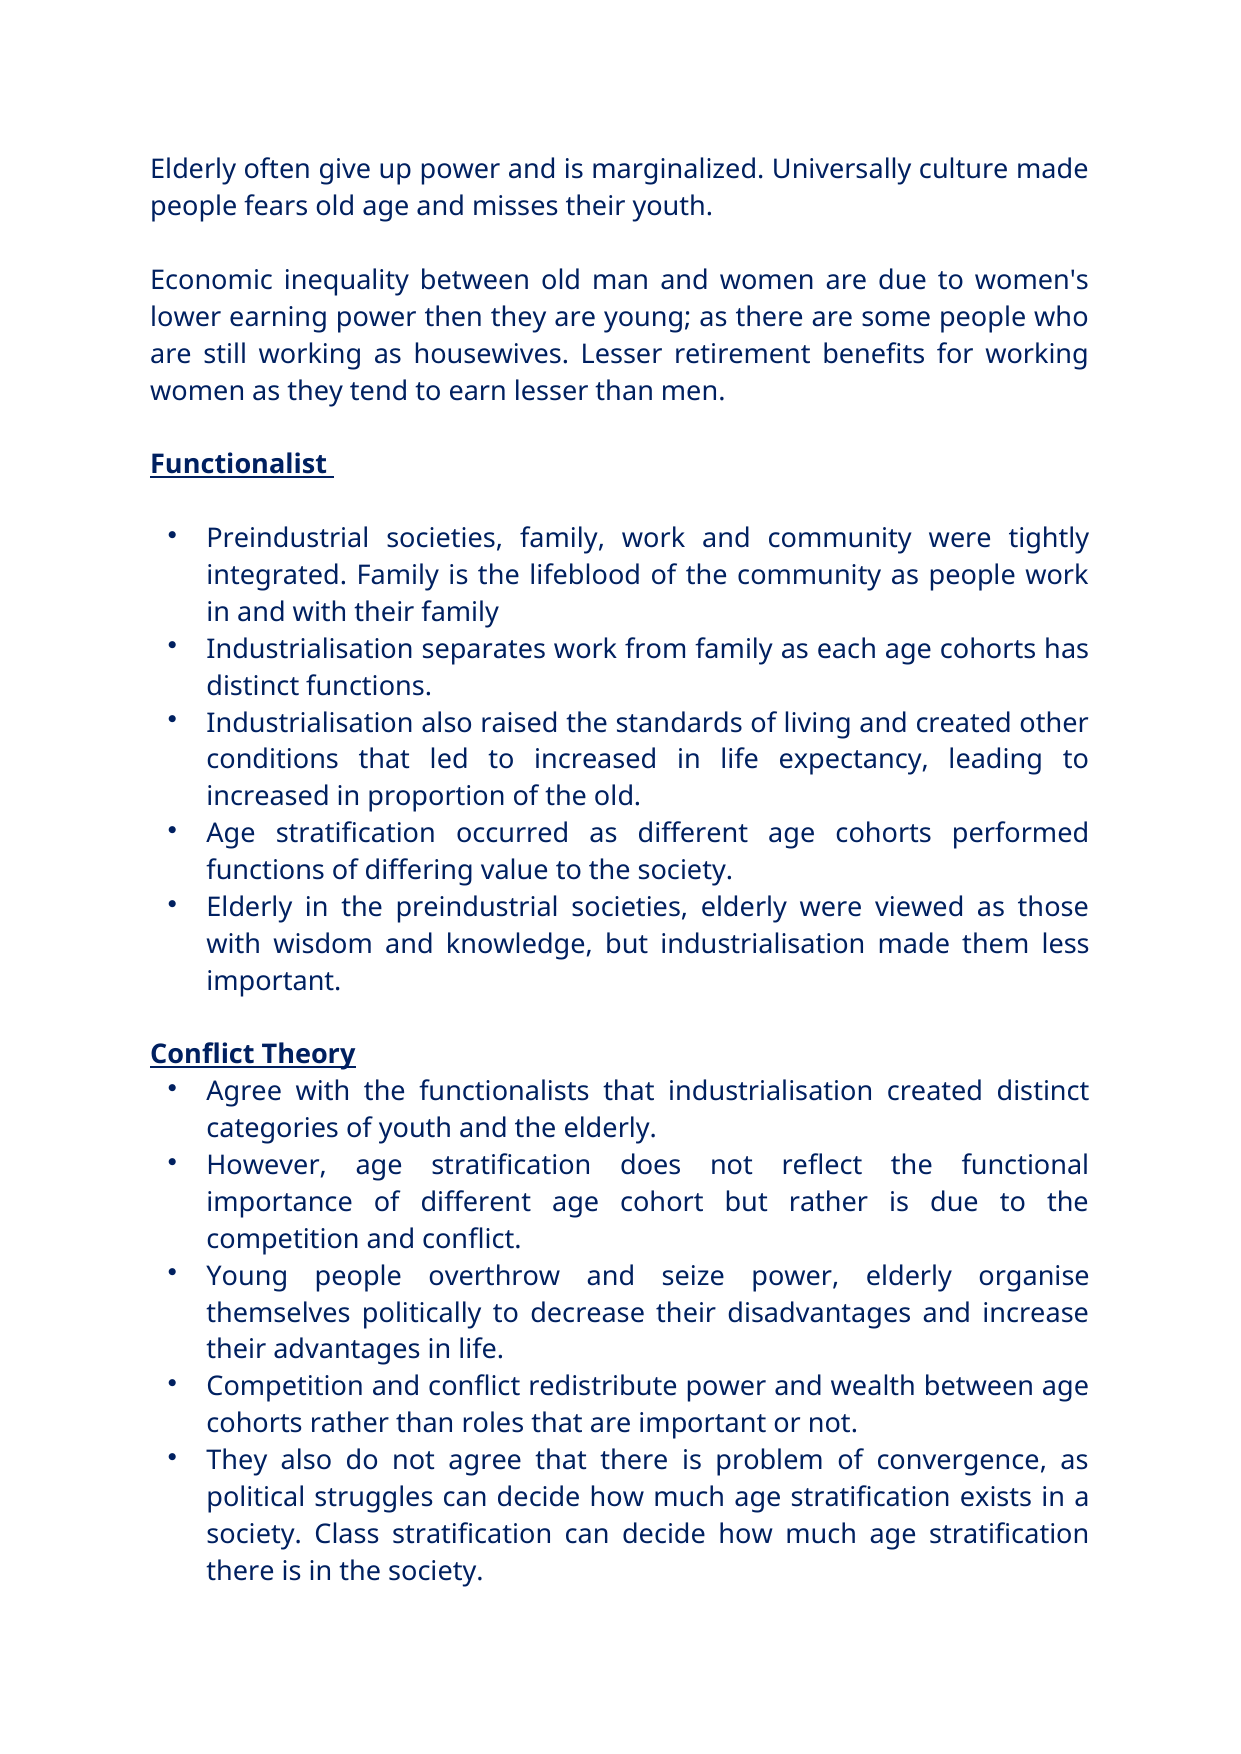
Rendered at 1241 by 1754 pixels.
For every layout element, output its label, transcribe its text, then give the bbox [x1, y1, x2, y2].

list Industrialisation also raised the standards of living and created other conditions that led to increased in life expectancy, leading to increased in proportion of the old. [169, 703, 1090, 814]
list Agree with the functionalists that industrialisation created distinct categories of youth and the elderly. [169, 1072, 1090, 1146]
list Preindustrial societies, family, work and community were tightly integrated. Family is the lifeblood of the community as people work in and with their family [169, 519, 1090, 629]
text Conflict Theory [150, 1035, 1090, 1072]
list Age stratification occurred as different age cohorts performed functions of differing value to the society. [169, 814, 1090, 887]
list Industrialisation separates work from family as each age cohorts has distinct functions. [169, 629, 1090, 703]
text Functionalist [150, 445, 1090, 482]
list Young people overthrow and seize power, elderly organise themselves politically to decrease their disadvantages and increase their advantages in life. [169, 1256, 1090, 1367]
text Economic inequality between old man and women are due to women's lower earning power then they are young; as there are some people who are still working as housewives. Lesser retirement benefits for working women as they tend to earn lesser than men. [150, 261, 1090, 408]
list Elderly in the preindustrial societies, elderly were viewed as those with wisdom and knowledge, but industrialisation made them less important. [169, 887, 1090, 998]
list However, age stratification does not reflect the functional importance of different age cohort but rather is due to the competition and conflict. [169, 1146, 1090, 1256]
list Competition and conflict redistribute power and wealth between age cohorts rather than roles that are important or not. [169, 1367, 1090, 1441]
text Elderly often give up power and is marginalized. Universally culture made people fears old age and misses their youth. [150, 150, 1090, 224]
list They also do not agree that there is problem of convergence, as political struggles can decide how much age stratification exists in a society. Class stratification can decide how much age stratification there is in the society. [169, 1441, 1090, 1588]
